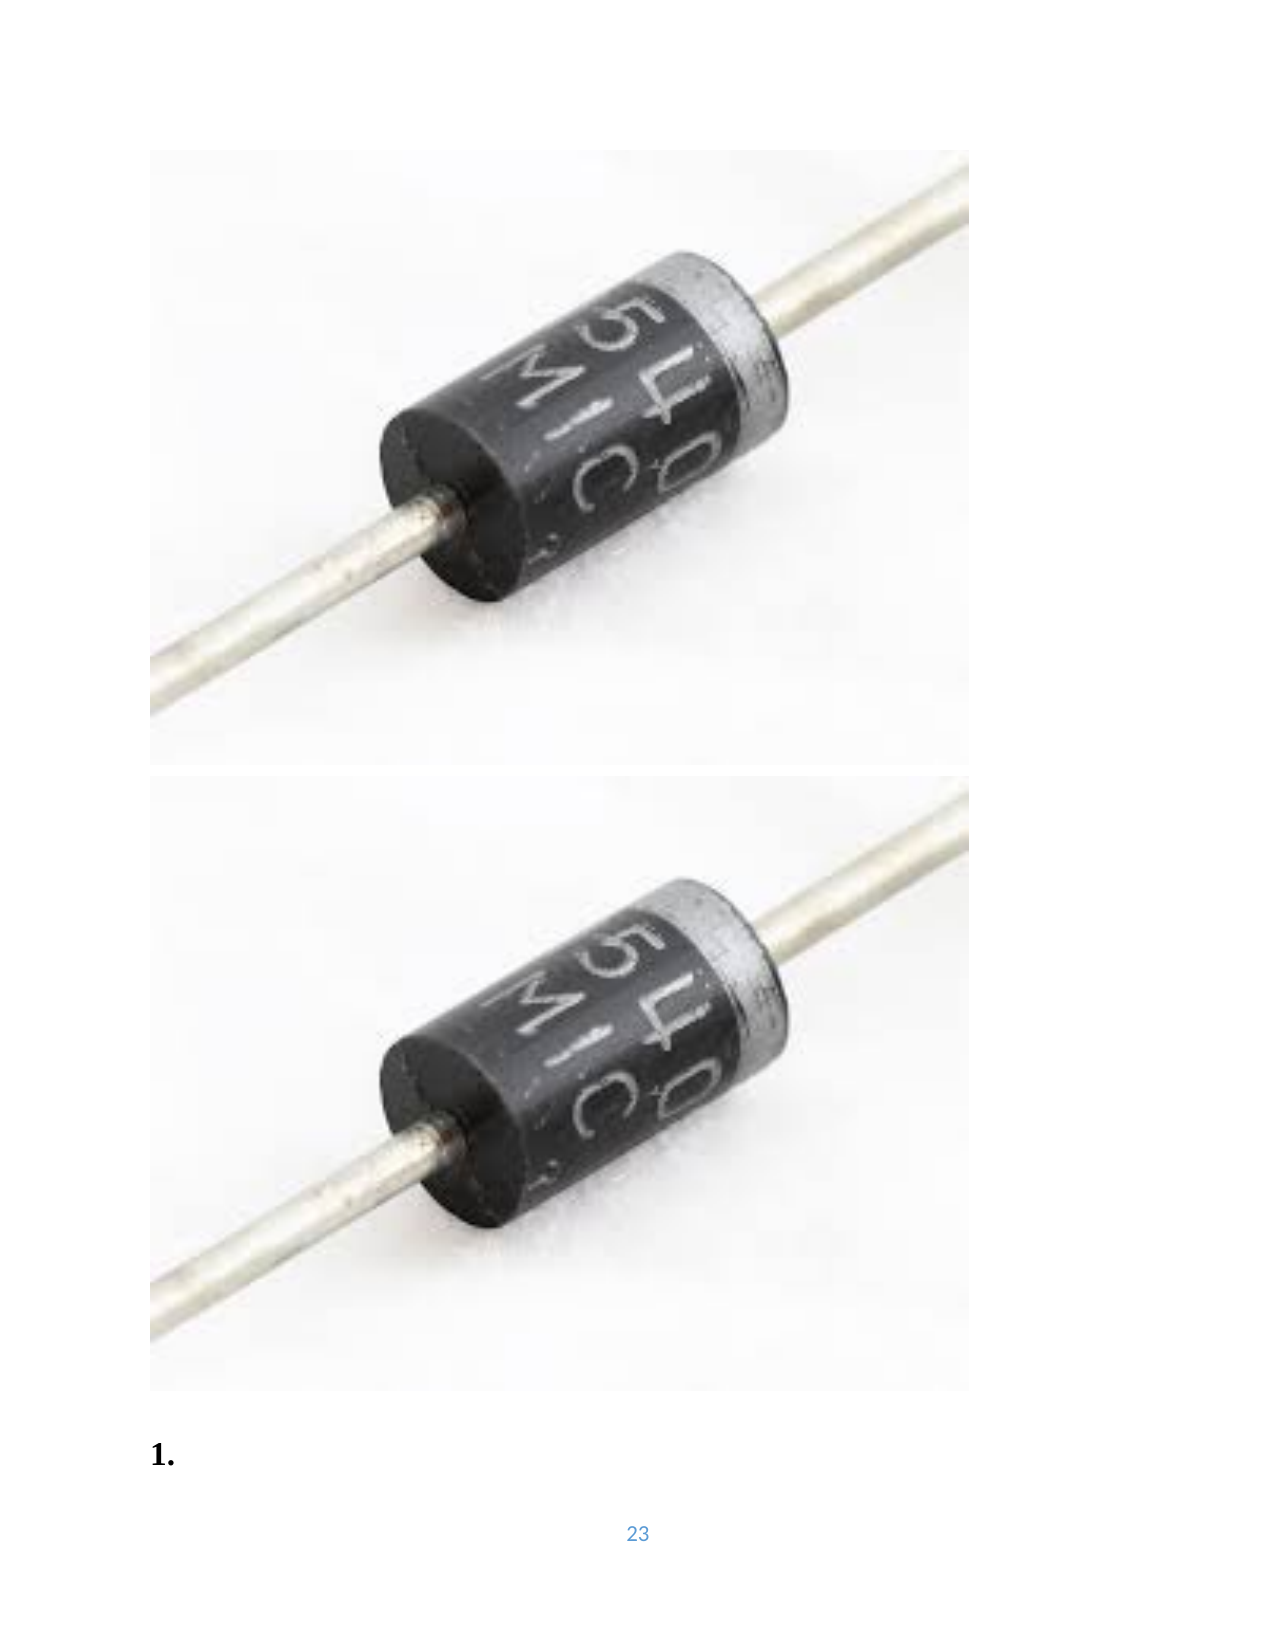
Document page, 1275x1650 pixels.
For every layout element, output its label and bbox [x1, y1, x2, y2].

picture [150, 150, 969, 765]
picture [150, 776, 969, 1391]
